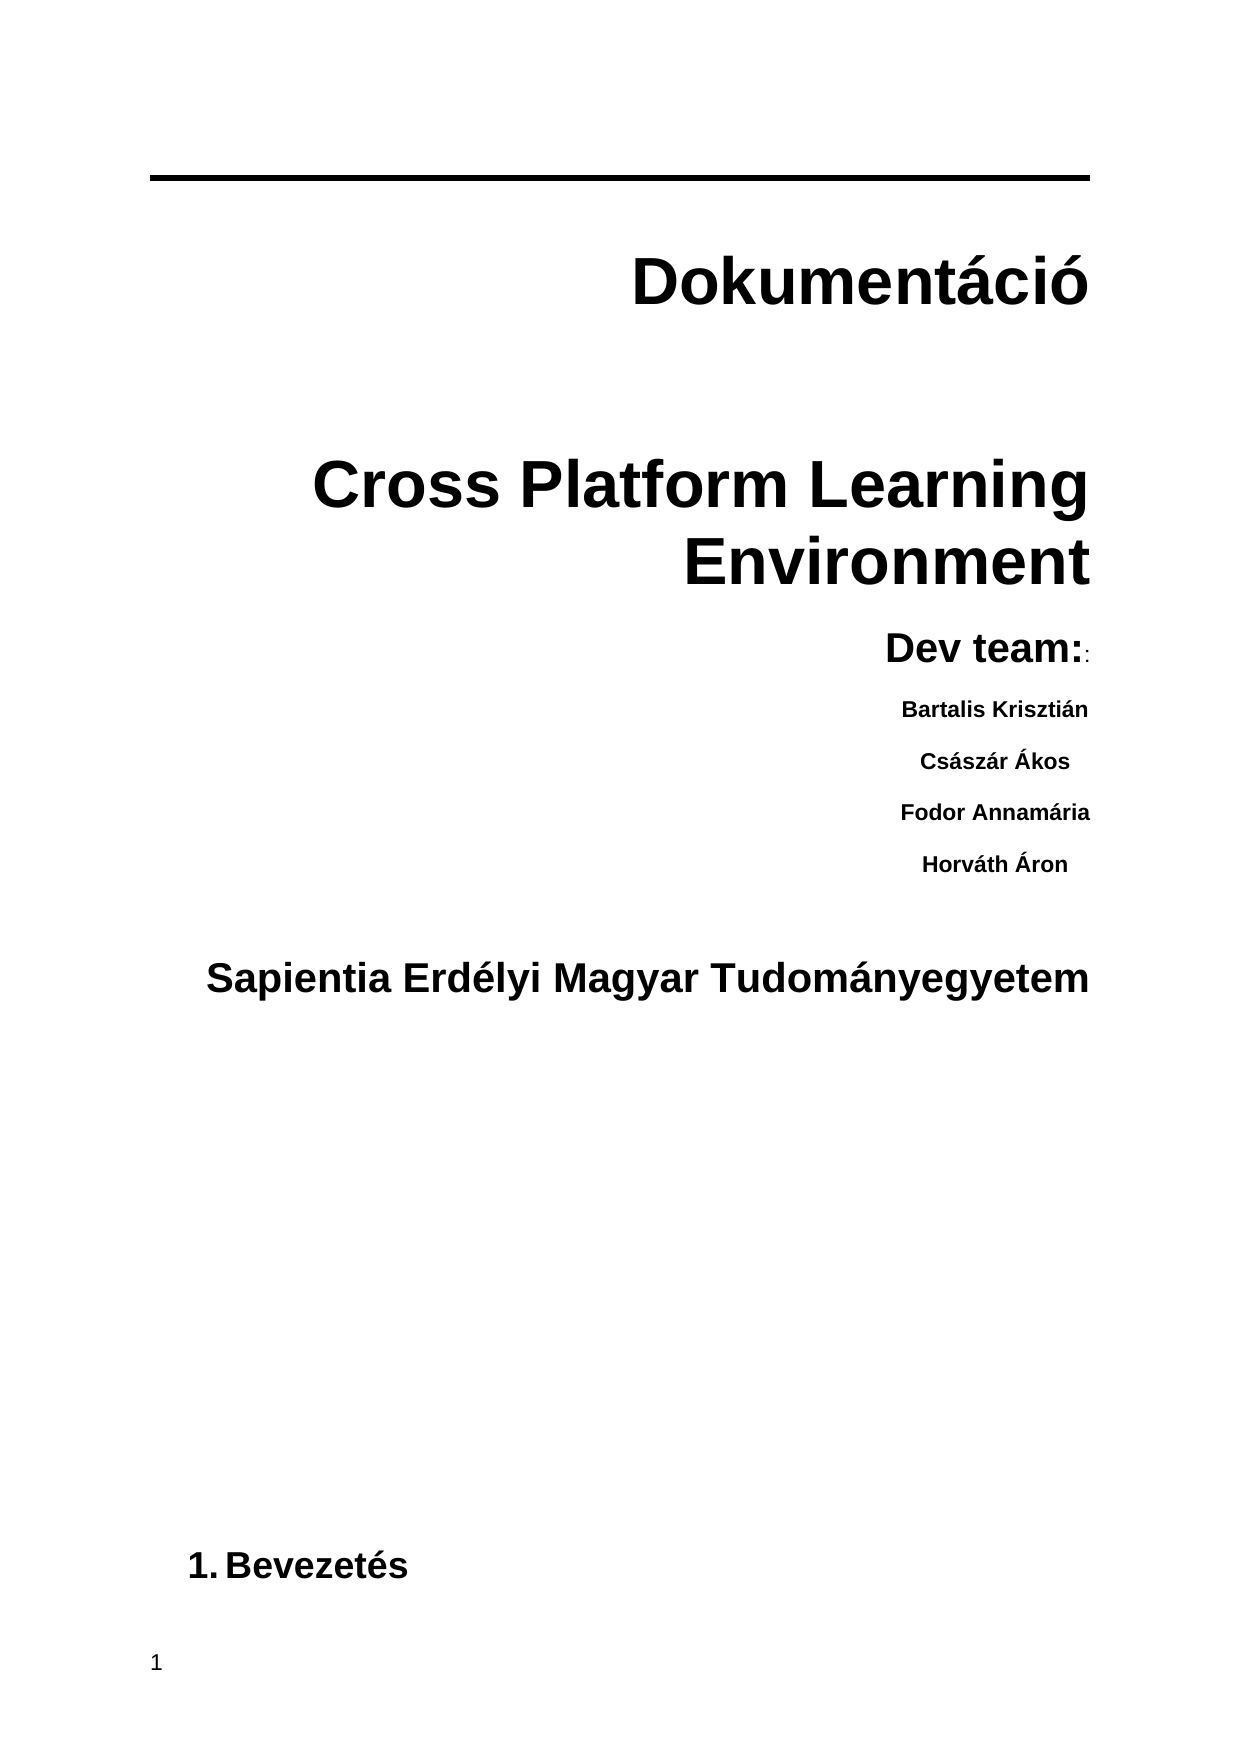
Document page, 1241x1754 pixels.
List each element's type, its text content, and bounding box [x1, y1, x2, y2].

text Bartalis Krisztián [825, 696, 1090, 723]
text Sapientia Erdélyi Magyar Tudományegyetem [150, 953, 1090, 1001]
text Császár Ákos [825, 748, 1090, 774]
text Fodor Annamária [825, 799, 1090, 826]
list Bevezetés [187, 1543, 1090, 1586]
text Dev team:: [150, 623, 1090, 671]
text Cross Platform Learning Environment [150, 445, 1090, 598]
text Dokumentáció [150, 242, 1090, 318]
text Horváth Áron [150, 851, 1090, 877]
